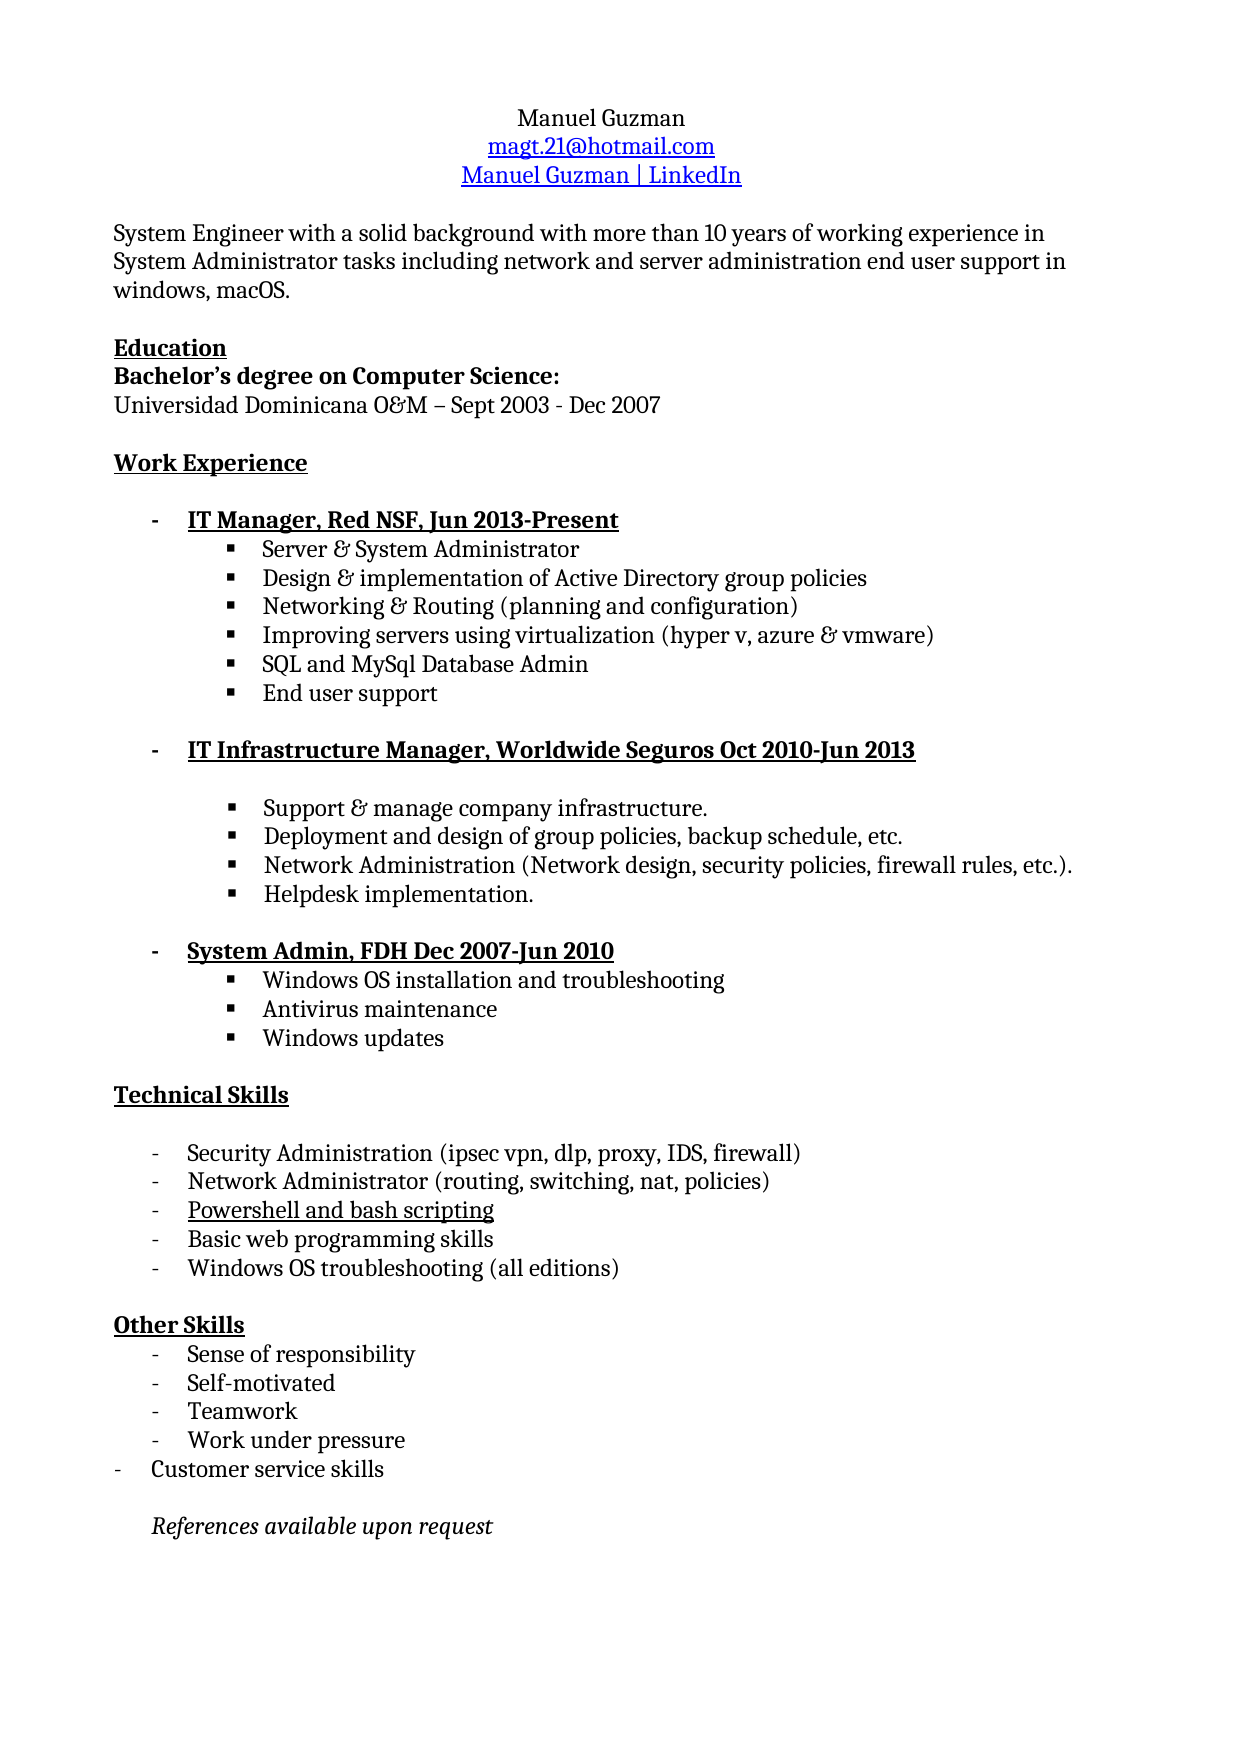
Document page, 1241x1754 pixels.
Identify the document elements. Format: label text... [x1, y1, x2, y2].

list IT Infrastructure Manager, Worldwide Seguros Oct 2010-Jun 2013 [151, 736, 1089, 765]
list Network Administrator (routing, switching, nat, policies) [151, 1167, 1089, 1196]
text Manuel Guzman [114, 103, 1089, 132]
list Windows updates [225, 1023, 1089, 1052]
list Networking & Routing (planning and configuration) [225, 592, 1089, 621]
list Windows OS troubleshooting (all editions) [151, 1253, 1089, 1282]
list Powershell and bash scripting [151, 1196, 1089, 1225]
list Self-motivated [151, 1368, 1089, 1397]
list Design & implementation of Active Directory group policies [225, 563, 1089, 592]
list System Admin, FDH Dec 2007-Jun 2010 [151, 937, 1089, 966]
list Improving servers using virtualization (hyper v, azure & vmware) [225, 621, 1089, 650]
list Support & manage company infrastructure. [226, 793, 1089, 822]
text Bachelor’s degree on Computer Science: [114, 362, 1089, 391]
list End user support [225, 678, 1089, 707]
text Universidad Dominicana O&M – Sept 2003 - Dec 2007 [114, 391, 1089, 420]
list Server & System Administrator [225, 535, 1089, 563]
list Helpdesk implementation. [226, 880, 1089, 908]
list Sense of responsibility [151, 1340, 1089, 1368]
list Network Administration (Network design, security policies, firewall rules, etc.). [226, 851, 1089, 880]
list Other Skills [114, 1311, 1089, 1340]
list Teamwork [151, 1397, 1089, 1426]
list Basic web programming skills [151, 1225, 1089, 1253]
text magt.21@hotmail.com Manuel Guzman | LinkedIn [114, 132, 1089, 218]
text System Engineer with a solid background with more than 10 years of working experience in System Administrator tasks including network and server administration end user support in windows, macOS. [114, 218, 1089, 305]
text References available upon request [151, 1512, 1089, 1541]
text Work Experience [114, 448, 1089, 477]
list Customer service skills [114, 1455, 1089, 1483]
list Work under pressure [151, 1426, 1089, 1455]
list Antivirus maintenance [225, 995, 1089, 1023]
text Education [114, 333, 1089, 362]
list IT Manager, Red NSF, Jun 2013-Present [151, 506, 1089, 535]
list Security Administration (ipsec vpn, dlp, proxy, IDS, firewall) [151, 1138, 1089, 1167]
list Technical Skills [114, 1081, 1089, 1110]
list Deployment and design of group policies, backup schedule, etc. [226, 822, 1089, 851]
list Windows OS installation and troubleshooting [225, 966, 1089, 995]
list SQL and MySql Database Admin [225, 650, 1089, 678]
